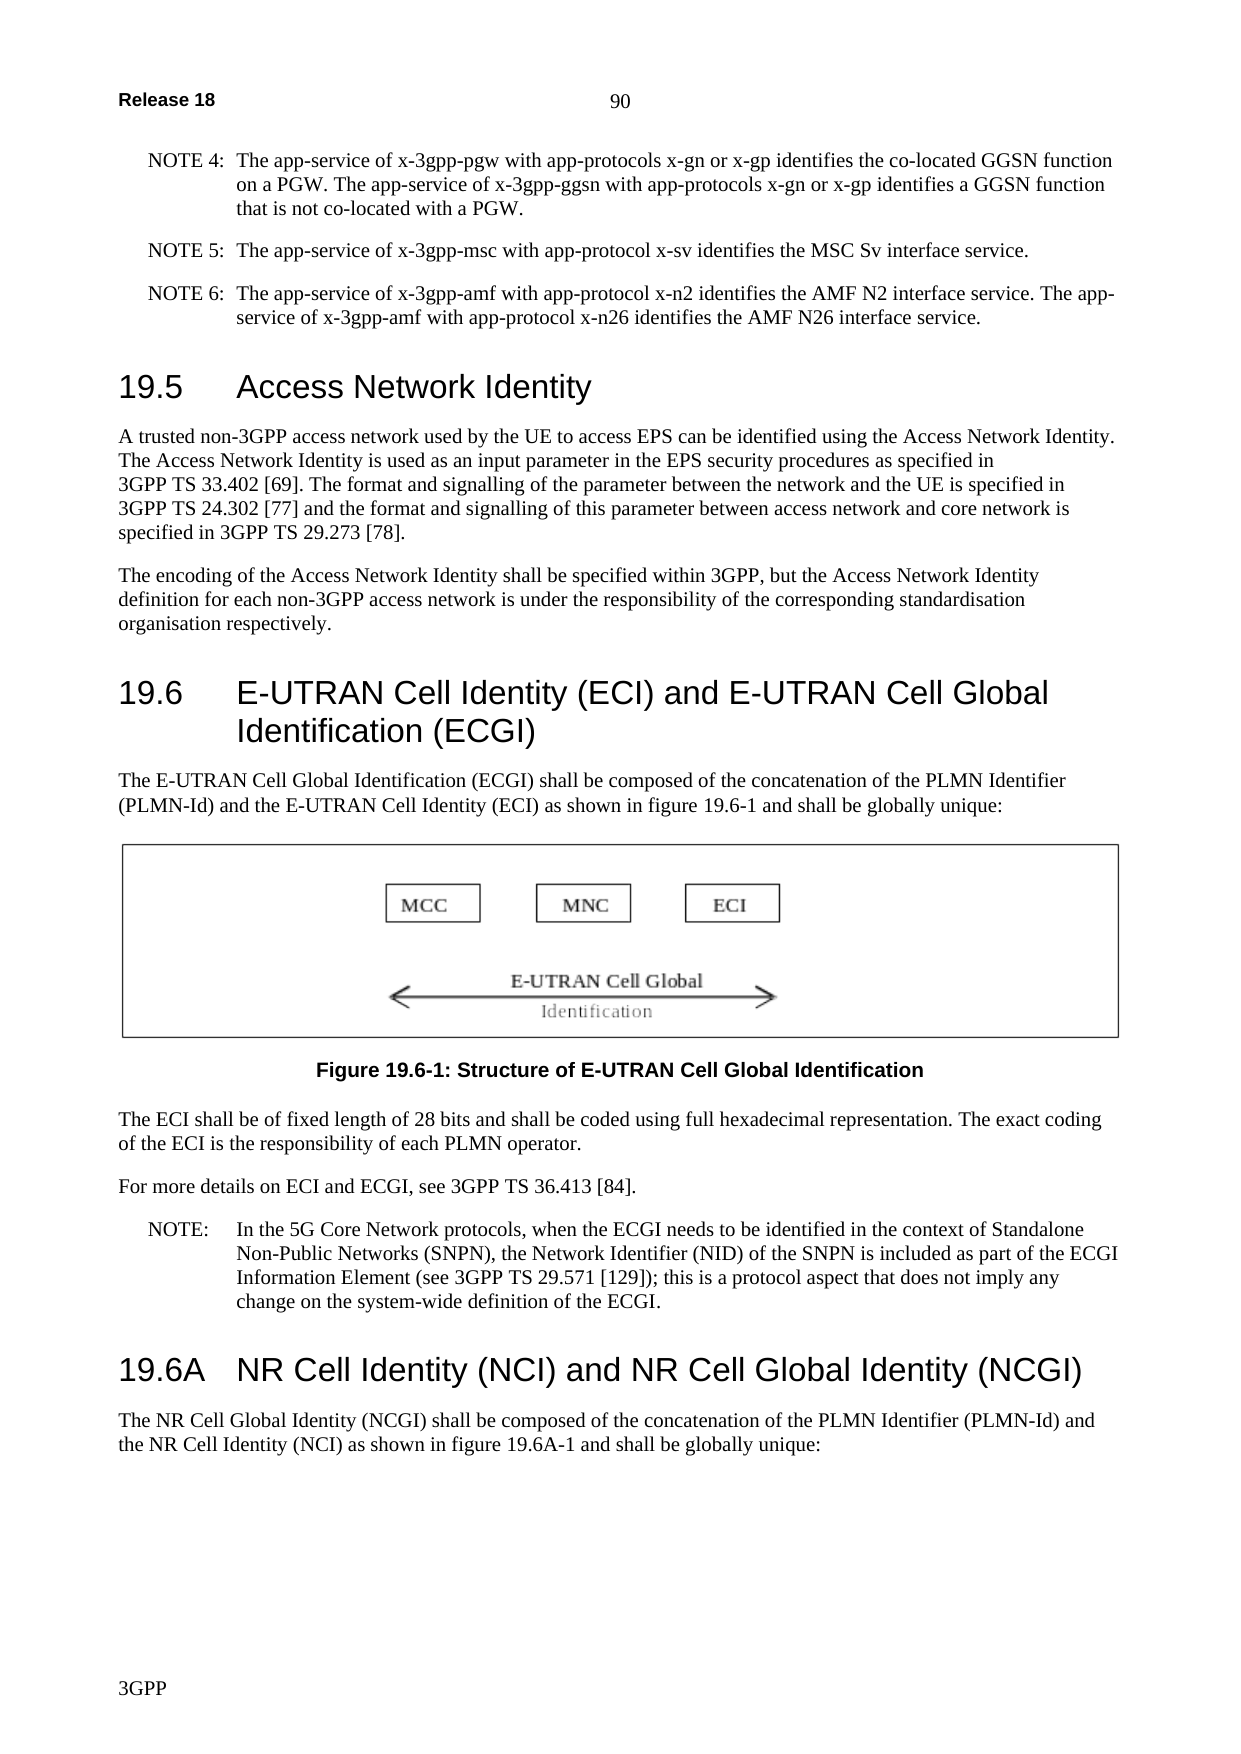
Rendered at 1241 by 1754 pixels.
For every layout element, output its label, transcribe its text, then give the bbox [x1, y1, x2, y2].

subtitle 19.6A NR Cell Identity (NCI) and NR Cell Global Identity (NCGI) [118, 1350, 1122, 1389]
text For more details on ECI and ECGI, see 3GPP TS 36.413 [84]. [118, 1174, 1122, 1198]
subtitle 19.6 E-UTRAN Cell Identity (ECI) and E-UTRAN Cell Global Identification (ECGI) [118, 673, 1122, 750]
subtitle 19.5 Access Network Identity [118, 367, 1122, 405]
text NOTE 4: The app-service of x-3gpp-pgw with app-protocols x-gn or x-gp identifies the co-located GGSN function on a PGW. The app-service of x-3gpp-ggsn with app-protocols x-gn or x-gp identifies a GGSN function that is not co-located with a PGW. [148, 147, 1122, 220]
text NOTE: In the 5G Core Network protocols, when the ECGI needs to be identified in the context of Standalone Non-Public Networks (SNPN), the Network Identifier (NID) of the SNPN is included as part of the ECGI Information Element (see 3GPP TS 29.571 [129]); this is a protocol aspect that does not imply any change on the system-wide definition of the ECGI. [148, 1217, 1122, 1313]
text NOTE 5: The app-service of x-3gpp-msc with app-protocol x-sv identifies the MSC Sv interface service. [148, 238, 1122, 262]
text The NR Cell Global Identity (NCGI) shall be composed of the concatenation of the PLMN Identifier (PLMN-Id) and the NR Cell Identity (NCI) as shown in figure 19.6A-1 and shall be globally unique: [118, 1408, 1122, 1456]
text The E-UTRAN Cell Global Identification (ECGI) shall be composed of the concatenation of the PLMN Identifier (PLMN-Id) and the E-UTRAN Cell Identity (ECI) as shown in figure 19.6-1 and shall be globally unique: [118, 768, 1122, 817]
text The encoding of the Access Network Identity shall be specified within 3GPP, but the Access Network Identity definition for each non-3GPP access network is under the responsibility of the corresponding standardisation organisation respectively. [118, 563, 1122, 635]
text The ECI shall be of fixed length of 28 bits and shall be coded using full hexadecimal representation. The exact coding of the ECI is the responsibility of each PLMN operator. [118, 1107, 1122, 1155]
text Figure 19.6-1: Structure of E-UTRAN Cell Global Identification [118, 1058, 1122, 1082]
text A trusted non-3GPP access network used by the UE to access EPS can be identified using the Access Network Identity. The Access Network Identity is used as an input parameter in the EPS security procedures as specified in 3GPP TS 33.402 [69]. The format and signalling of the parameter between the network and the UE is specified in 3GPP TS 24.302 [77] and the format and signalling of this parameter between access network and core network is specified in 3GPP TS 29.273 [78]. [118, 424, 1122, 544]
text NOTE 6: The app-service of x-3gpp-amf with app-protocol x-n2 identifies the AMF N2 interface service. The app-service of x-3gpp-amf with app-protocol x-n26 identifies the AMF N26 interface service. [148, 281, 1122, 329]
